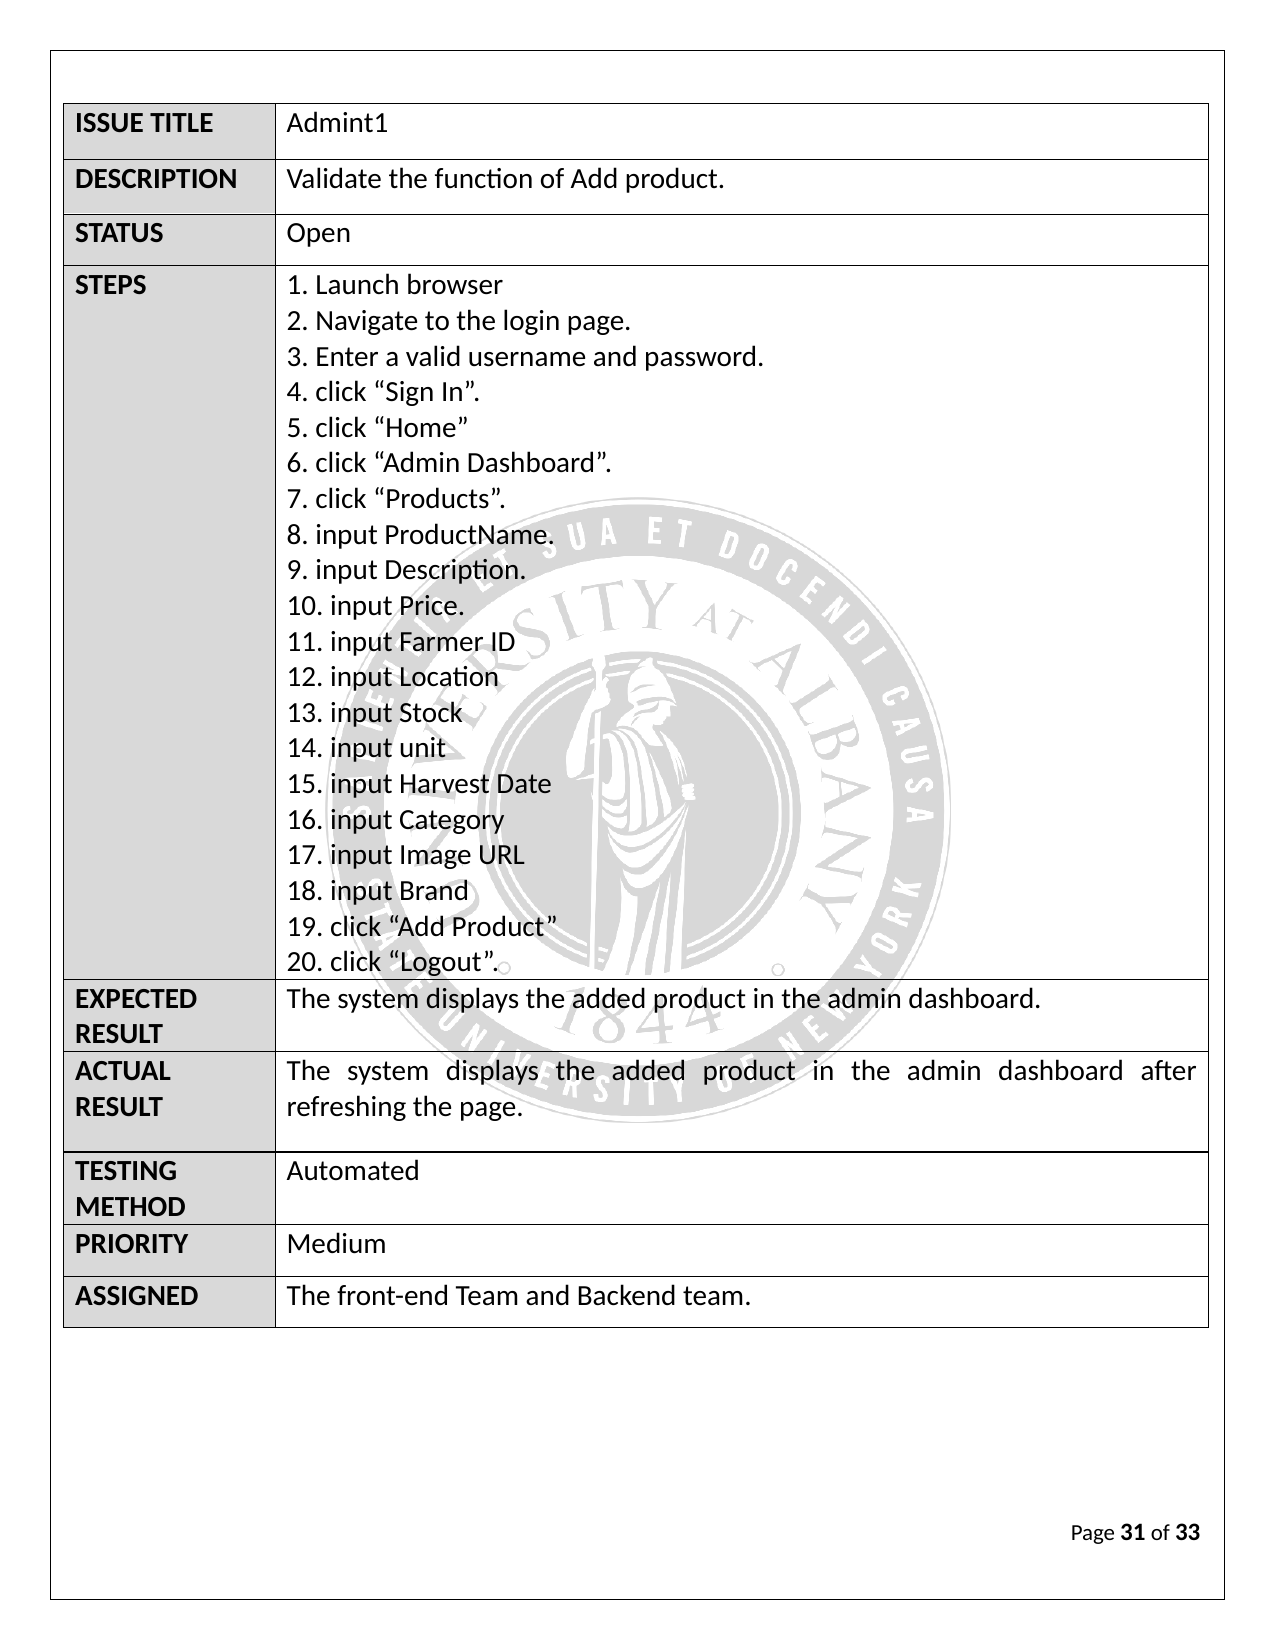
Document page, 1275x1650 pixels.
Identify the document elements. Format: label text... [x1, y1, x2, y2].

table_cell ACTUAL RESULT [64, 1052, 275, 1151]
table_cell Validate the function of Add product. [276, 160, 1208, 213]
table_cell 1. Launch browser 2. Navigate to the login page. 3. Enter a valid username and password. 4. click “Sign In”. 5. click “Home” 6. click “Admin Dashboard”. 7. click “Products”. 8. input ProductName. 9. input Description. 10. input Price. 11. input Farmer ID 12. input Location 13. input Stock 14. input unit 15. input Harvest Date 16. input Category 17. input Image URL 18. input Brand 19. click “Add Product” 20. click “Logout”. [276, 266, 1208, 979]
table_cell PRIORITY [64, 1225, 275, 1276]
table_cell The front-end Team and Backend team. [276, 1277, 1208, 1327]
table_cell ASSIGNED [64, 1277, 275, 1327]
table_cell TESTING METHOD [64, 1153, 275, 1224]
table_cell Open [276, 215, 1208, 265]
table_cell The system displays the added product in the admin dashboard after refreshing the page. [276, 1052, 1208, 1151]
table_cell EXPECTED RESULT [64, 980, 275, 1051]
table_cell Automated [276, 1153, 1208, 1224]
table_header Admint1 [276, 104, 1208, 159]
table_cell The system displays the added product in the admin dashboard. [276, 980, 1208, 1051]
table_header ISSUE TITLE [64, 104, 275, 159]
table_cell STEPS [64, 266, 275, 979]
table_cell STATUS [64, 215, 275, 265]
table_cell DESCRIPTION [64, 160, 275, 213]
table_cell Medium [276, 1225, 1208, 1276]
